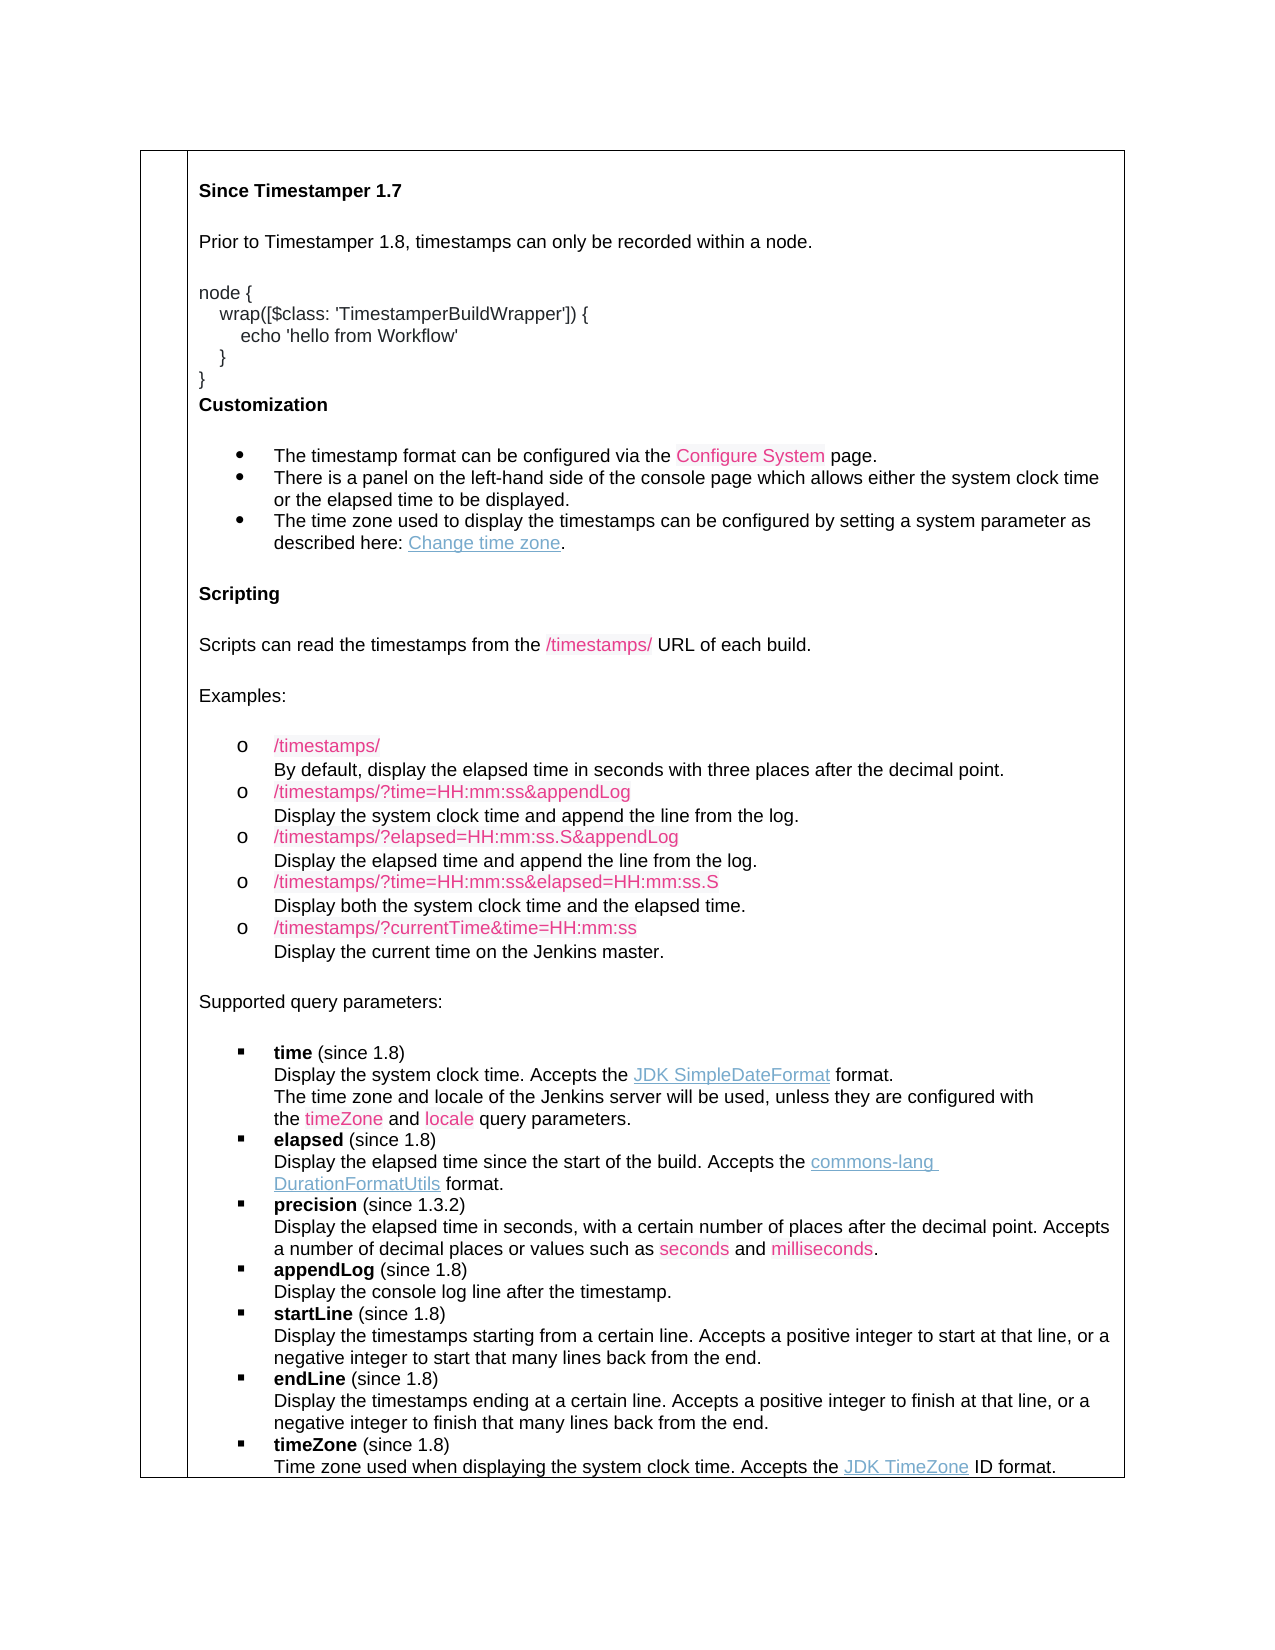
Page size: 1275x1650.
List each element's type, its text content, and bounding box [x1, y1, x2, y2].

table_cell 8 [141, 151, 187, 1477]
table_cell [188, 151, 1124, 1477]
